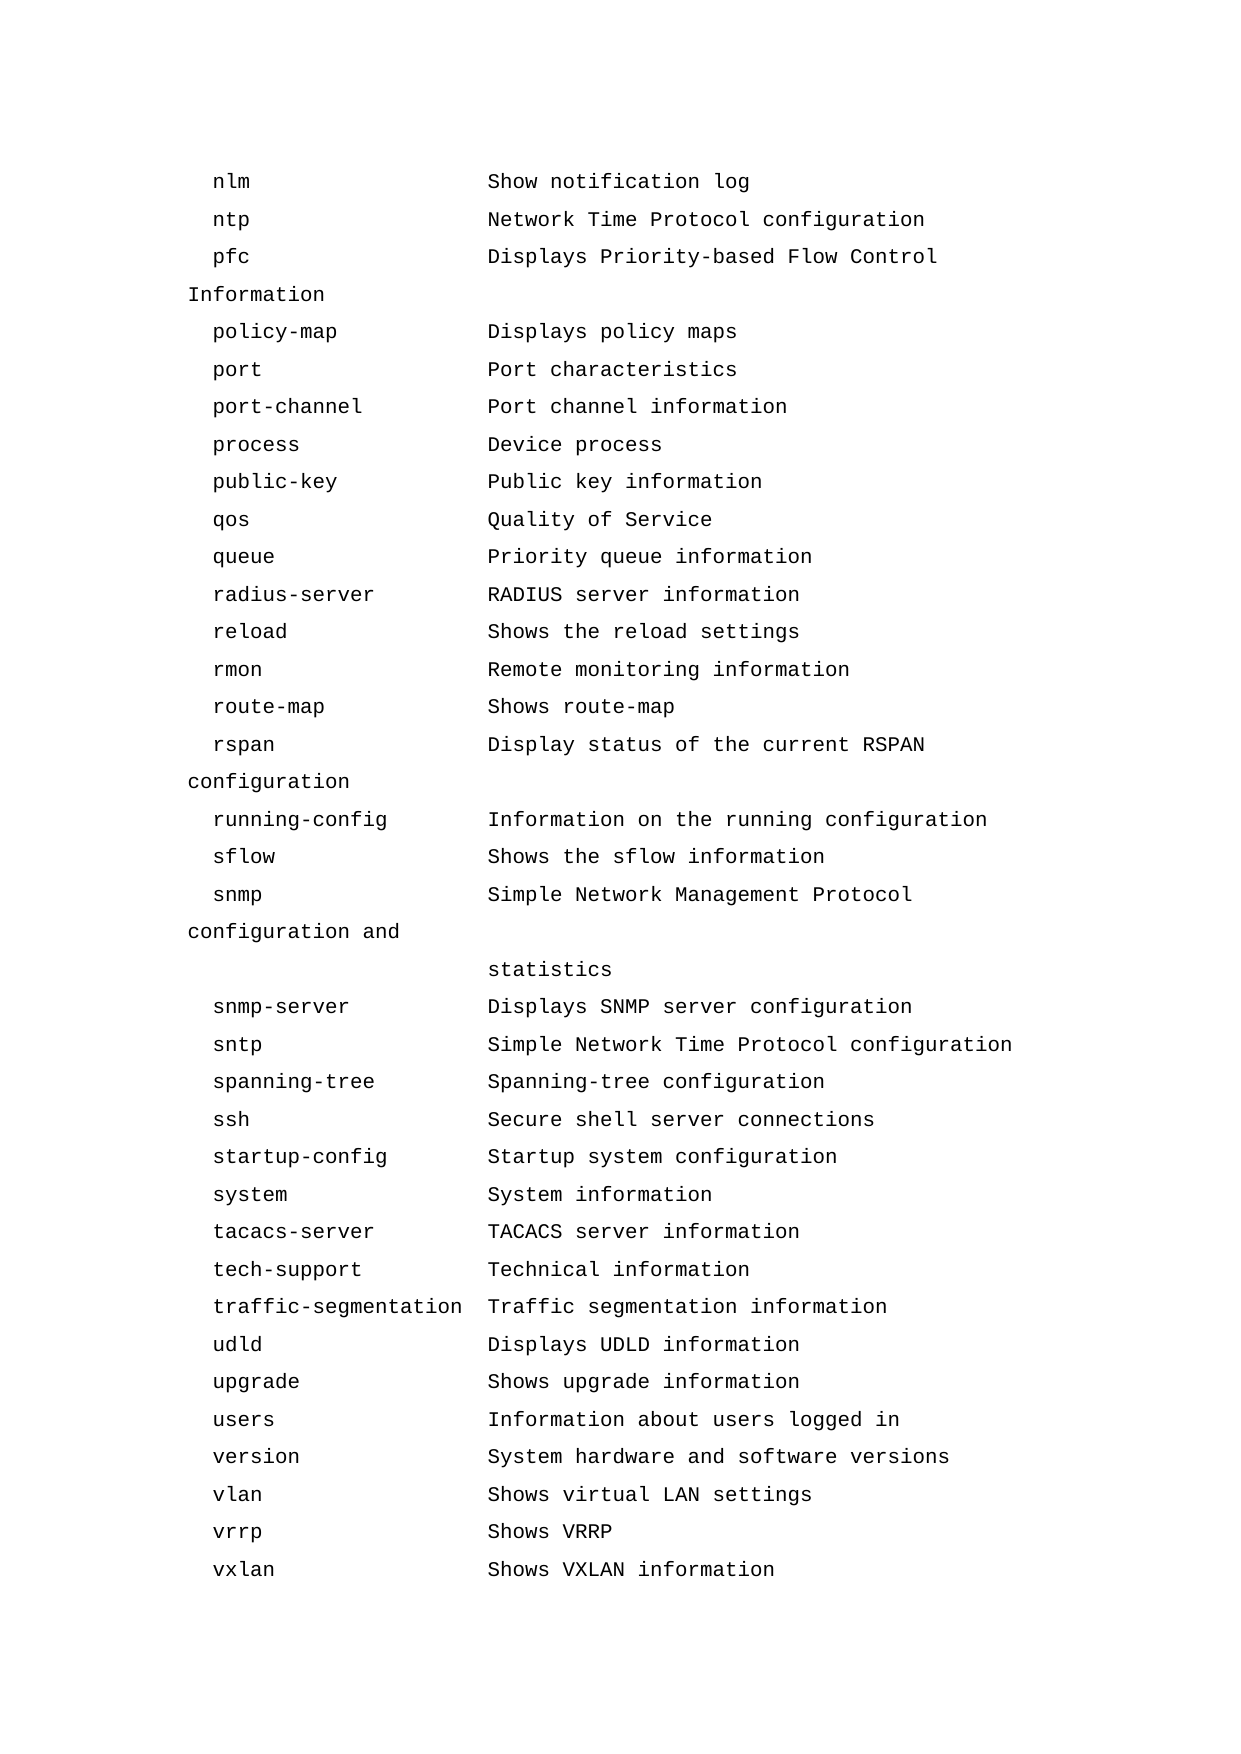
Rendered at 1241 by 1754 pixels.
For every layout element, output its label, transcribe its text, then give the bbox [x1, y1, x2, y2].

text spanning-tree Spanning-tree configuration [187, 1064, 1053, 1102]
text public-key Public key information [187, 464, 1053, 502]
text snmp Simple Network Management Protocol configuration and [187, 877, 1053, 952]
text port-channel Port channel information [187, 389, 1053, 427]
text reload Shows the reload settings [187, 614, 1053, 652]
text nlm Show notification log [187, 164, 1053, 202]
text sflow Shows the sflow information [187, 839, 1053, 877]
text process Device process [187, 427, 1053, 464]
text qos Quality of Service [187, 502, 1053, 539]
text queue Priority queue information [187, 539, 1053, 577]
text rmon Remote monitoring information [187, 652, 1053, 689]
text vrrp Shows VRRP [187, 1514, 1053, 1552]
text radius-server RADIUS server information [187, 577, 1053, 614]
text ssh Secure shell server connections [187, 1102, 1053, 1139]
text version System hardware and software versions [187, 1439, 1053, 1477]
text vxlan Shows VXLAN information [187, 1552, 1053, 1589]
text port Port characteristics [187, 352, 1053, 389]
text upgrade Shows upgrade information [187, 1364, 1053, 1402]
text tech-support Technical information [187, 1252, 1053, 1289]
text pfc Displays Priority-based Flow Control Information [187, 239, 1053, 314]
text snmp-server Displays SNMP server configuration [187, 989, 1053, 1027]
text udld Displays UDLD information [187, 1327, 1053, 1364]
text traffic-segmentation Traffic segmentation information [187, 1289, 1053, 1327]
text sntp Simple Network Time Protocol configuration [187, 1027, 1053, 1064]
text tacacs-server TACACS server information [187, 1214, 1053, 1252]
text running-config Information on the running configuration [187, 802, 1053, 839]
text startup-config Startup system configuration [187, 1139, 1053, 1177]
text vlan Shows virtual LAN settings [187, 1477, 1053, 1514]
text policy-map Displays policy maps [187, 314, 1053, 352]
text users Information about users logged in [187, 1402, 1053, 1439]
text ntp Network Time Protocol configuration [187, 202, 1053, 239]
text system System information [187, 1177, 1053, 1214]
text route-map Shows route-map [187, 689, 1053, 727]
text rspan Display status of the current RSPAN configuration [187, 727, 1053, 802]
text statistics [187, 952, 1053, 989]
